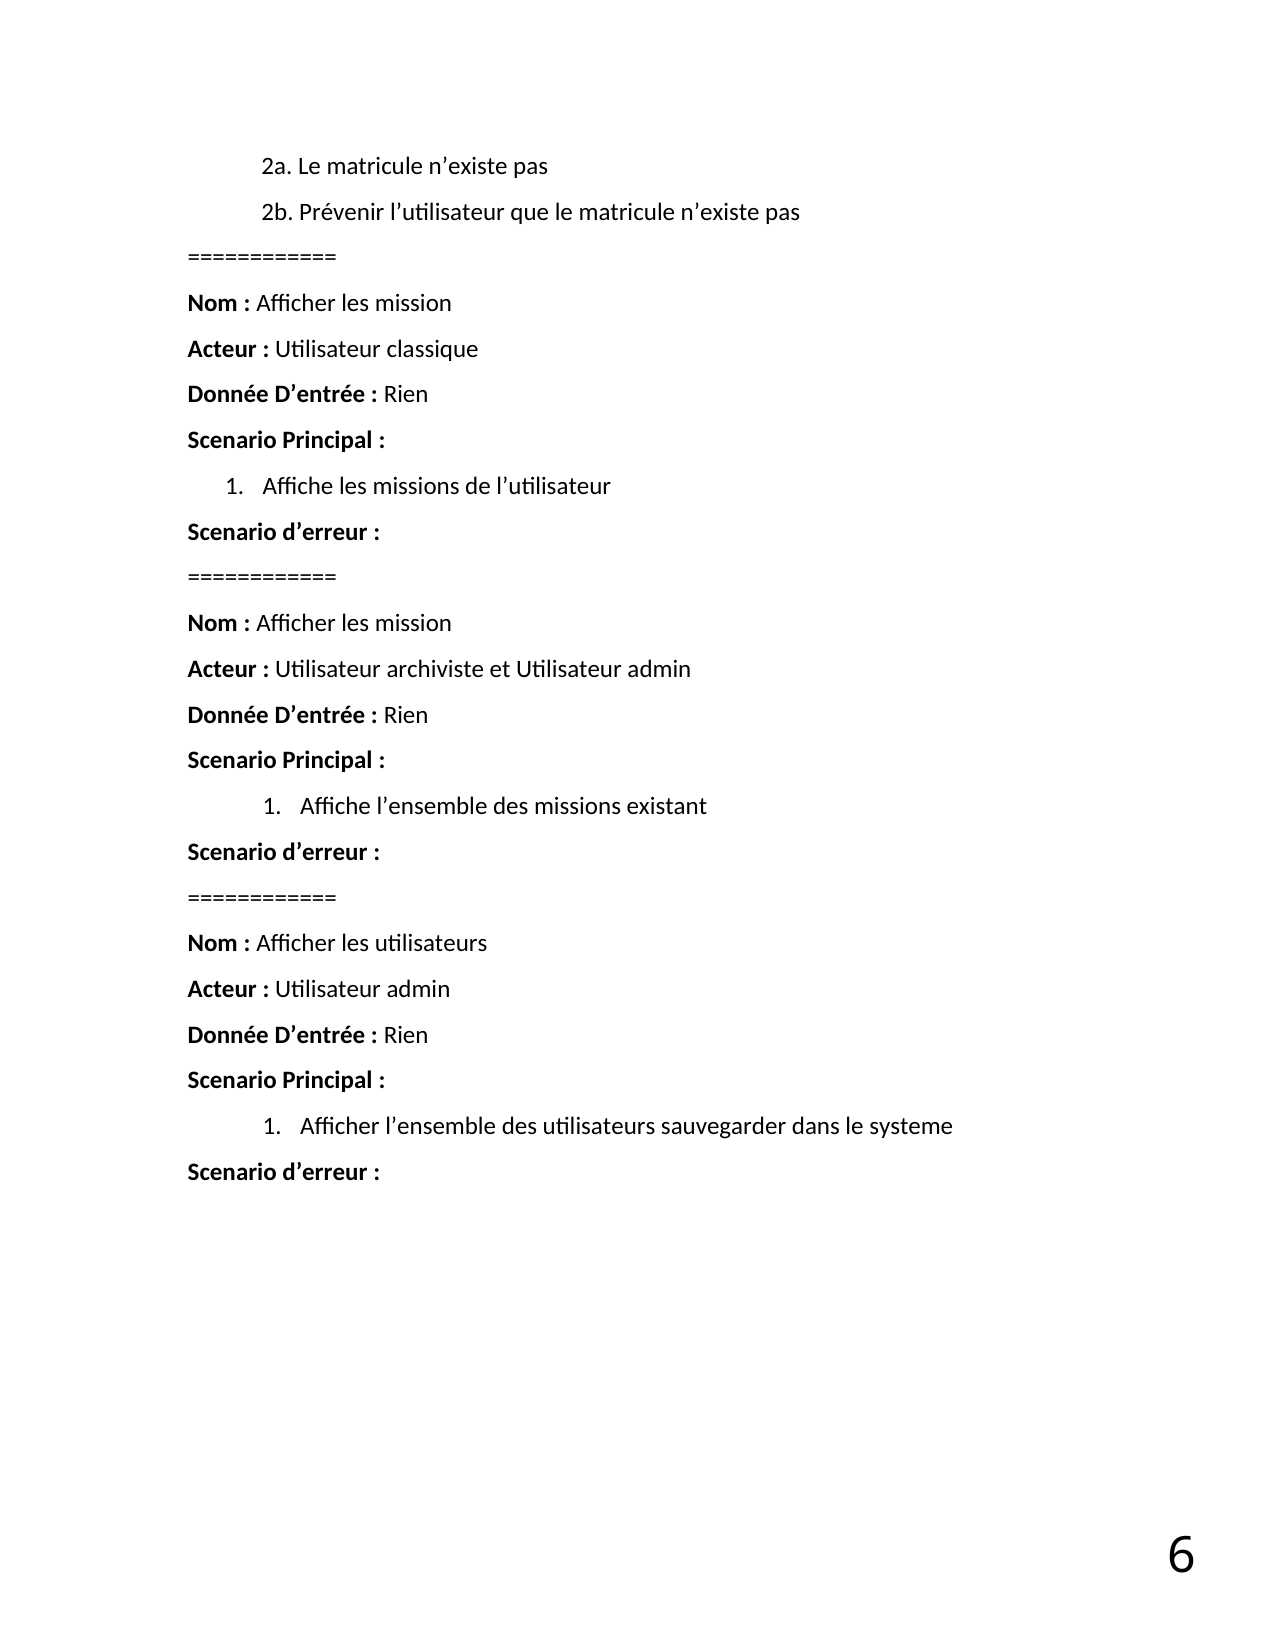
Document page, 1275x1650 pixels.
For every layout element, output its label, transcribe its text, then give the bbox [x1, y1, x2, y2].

text 2a. Le matricule n’existe pas [187, 150, 1087, 181]
text Scenario Principal : [187, 1064, 1087, 1095]
text Scenario d’erreur : [187, 516, 1087, 546]
text Nom : Afficher les mission [187, 607, 1087, 638]
text Nom : Afficher les utilisateurs [187, 927, 1087, 958]
text ============ [187, 241, 1087, 272]
text Scenario Principal : [187, 744, 1087, 775]
text Scenario Principal : [187, 424, 1087, 455]
list Afficher l’ensemble des utilisateurs sauvegarder dans le systeme [262, 1110, 1087, 1141]
text Donnée D’entrée : Rien [187, 1019, 1087, 1049]
text ============ [187, 562, 1087, 592]
text Donnée D’entrée : Rien [187, 379, 1087, 409]
list Affiche l’ensemble des missions existant [262, 790, 1087, 821]
text Acteur : Utilisateur archiviste et Utilisateur admin [187, 653, 1087, 683]
text Acteur : Utilisateur classique [187, 333, 1087, 363]
text Scenario d’erreur : [187, 836, 1087, 866]
text 2b. Prévenir l’utilisateur que le matricule n’existe pas [187, 196, 1087, 226]
text Donnée D’entrée : Rien [187, 699, 1087, 729]
text Nom : Afficher les mission [187, 287, 1087, 318]
text ============ [187, 882, 1087, 912]
text Scenario d’erreur : [187, 1156, 1087, 1187]
list Affiche les missions de l’utilisateur [225, 470, 1087, 501]
text Acteur : Utilisateur admin [187, 973, 1087, 1004]
